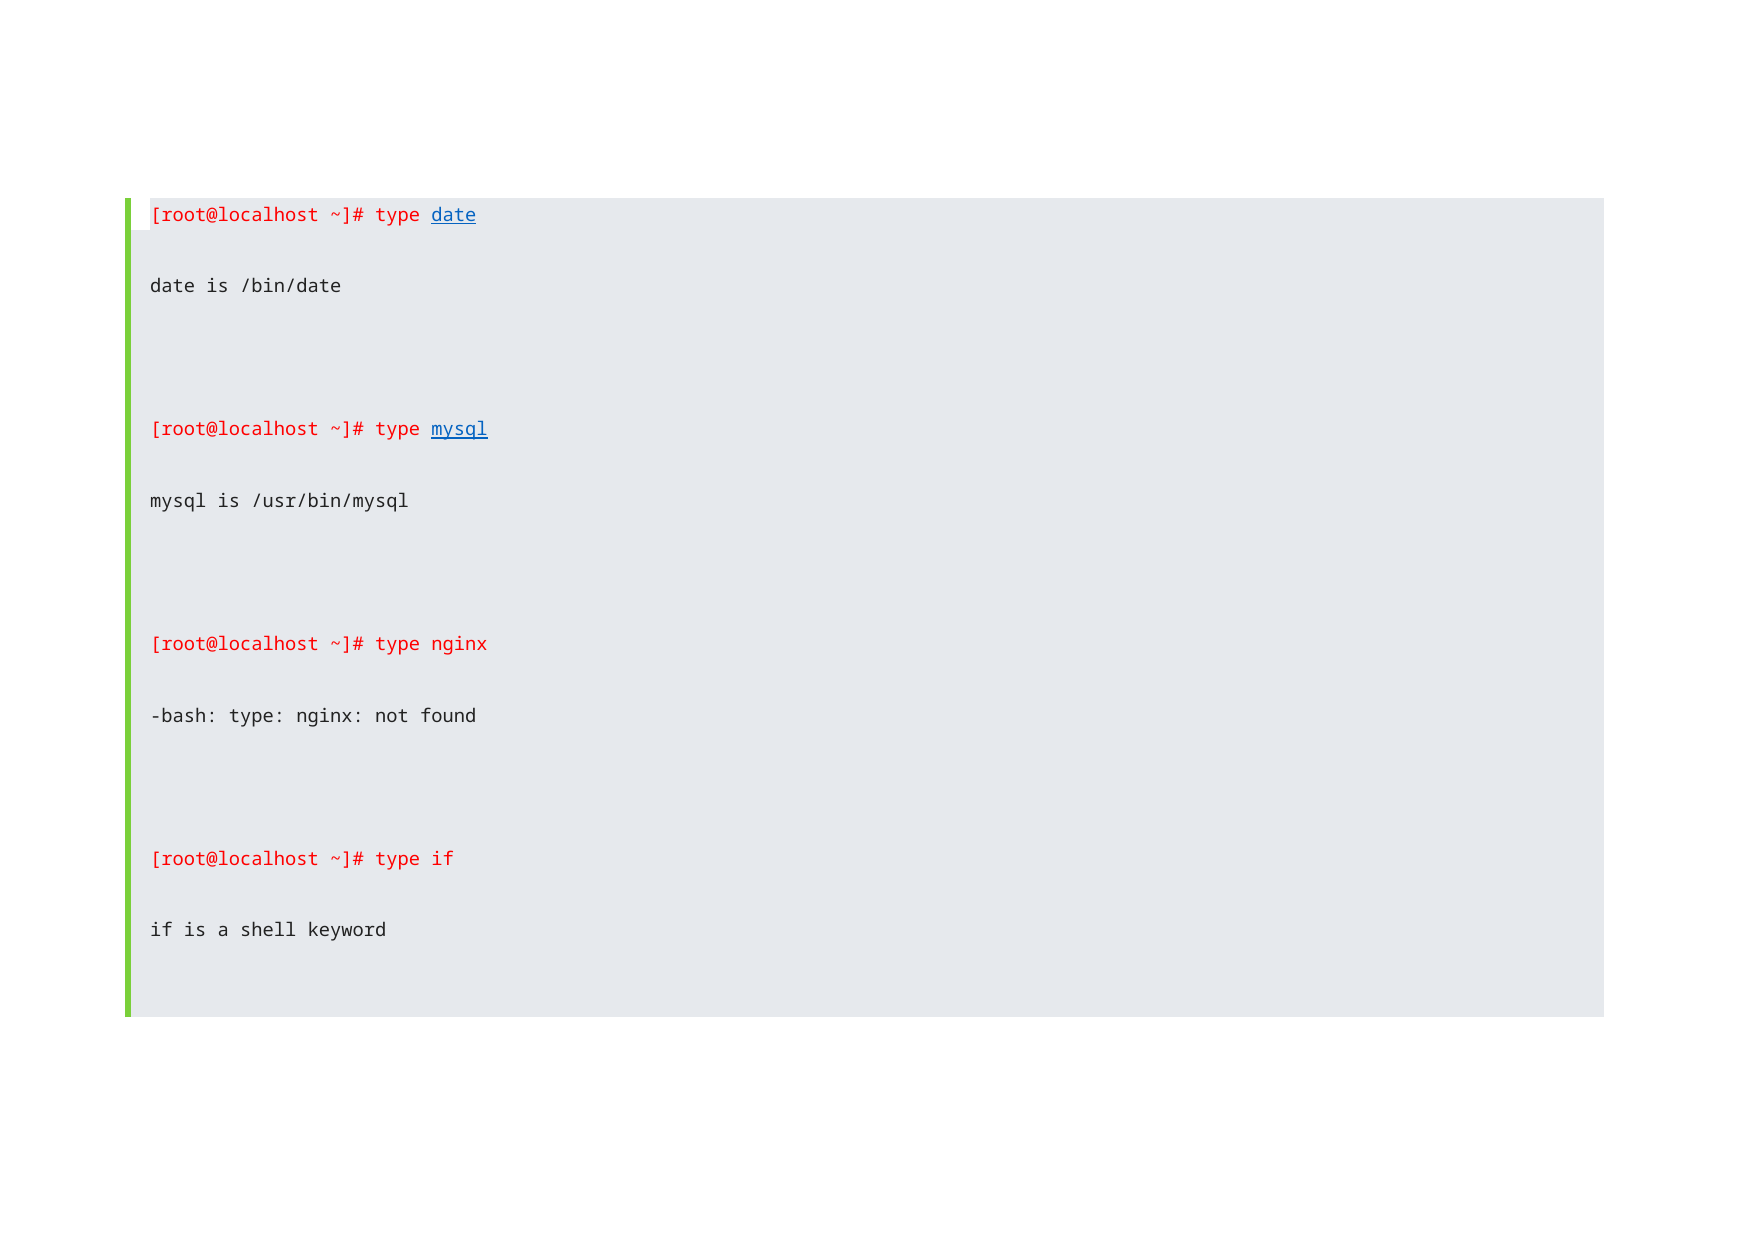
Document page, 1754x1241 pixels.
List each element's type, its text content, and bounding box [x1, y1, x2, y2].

text date is /bin/date [131, 269, 1604, 302]
text [root@localhost ~]# type if [131, 842, 1604, 874]
text [root@localhost ~]# type nginx [131, 627, 1604, 659]
text [root@localhost ~]# type date [150, 198, 1604, 230]
text -bash: type: nginx: not found [131, 698, 1604, 731]
text if is a shell keyword [131, 913, 1604, 946]
text mysql is /usr/bin/mysql [131, 484, 1604, 516]
text [root@localhost ~]# type mysql [131, 412, 1604, 445]
